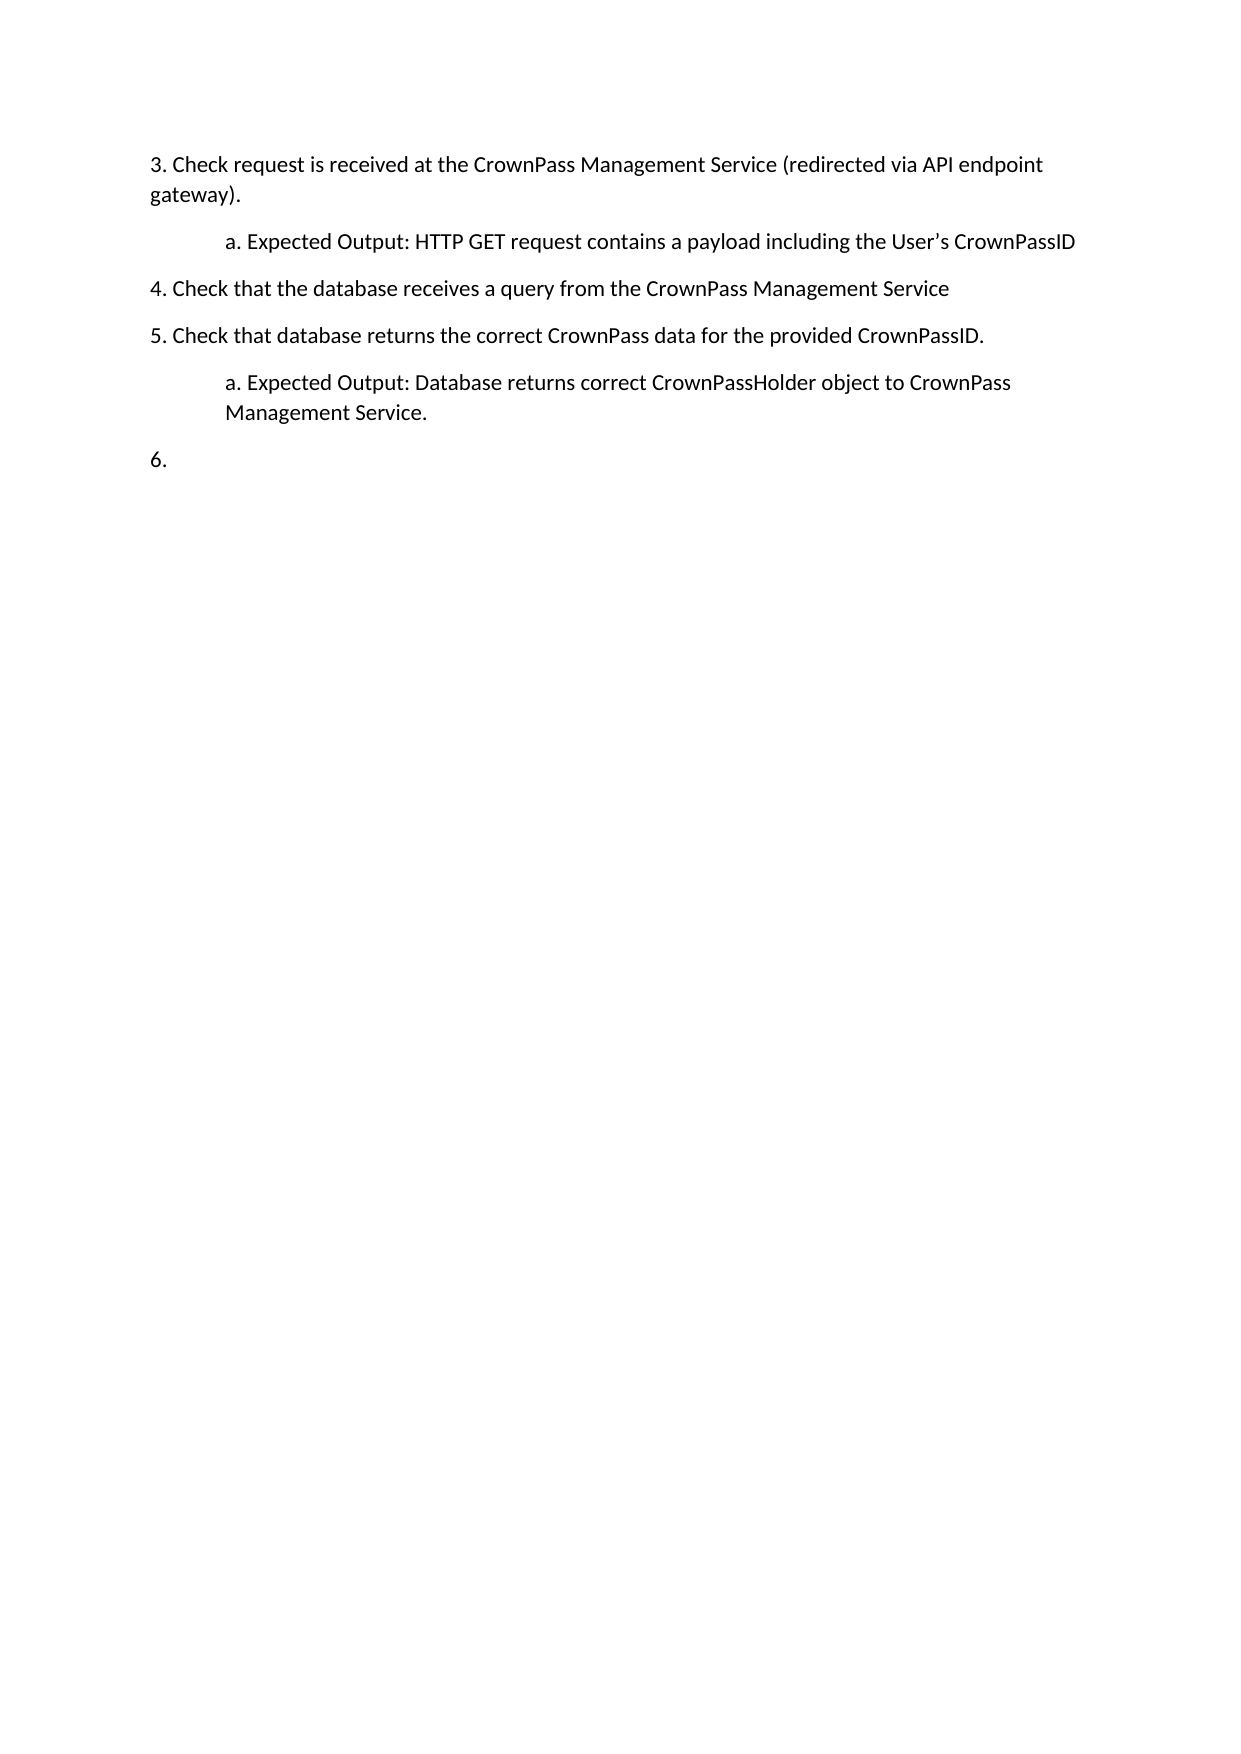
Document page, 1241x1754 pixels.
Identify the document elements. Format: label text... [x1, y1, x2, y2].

text a. Expected Output: Database returns correct CrownPassHolder object to CrownPass Management Service. [225, 368, 1090, 426]
text 6. [150, 445, 1090, 473]
text 5. Check that database returns the correct CrownPass data for the provided CrownPassID. [150, 321, 1090, 349]
text 3. Check request is received at the CrownPass Management Service (redirected via API endpoint gateway). [150, 150, 1090, 208]
text 4. Check that the database receives a query from the CrownPass Management Service [150, 274, 1090, 302]
text a. Expected Output: HTTP GET request contains a payload including the User’s CrownPassID [150, 227, 1090, 255]
